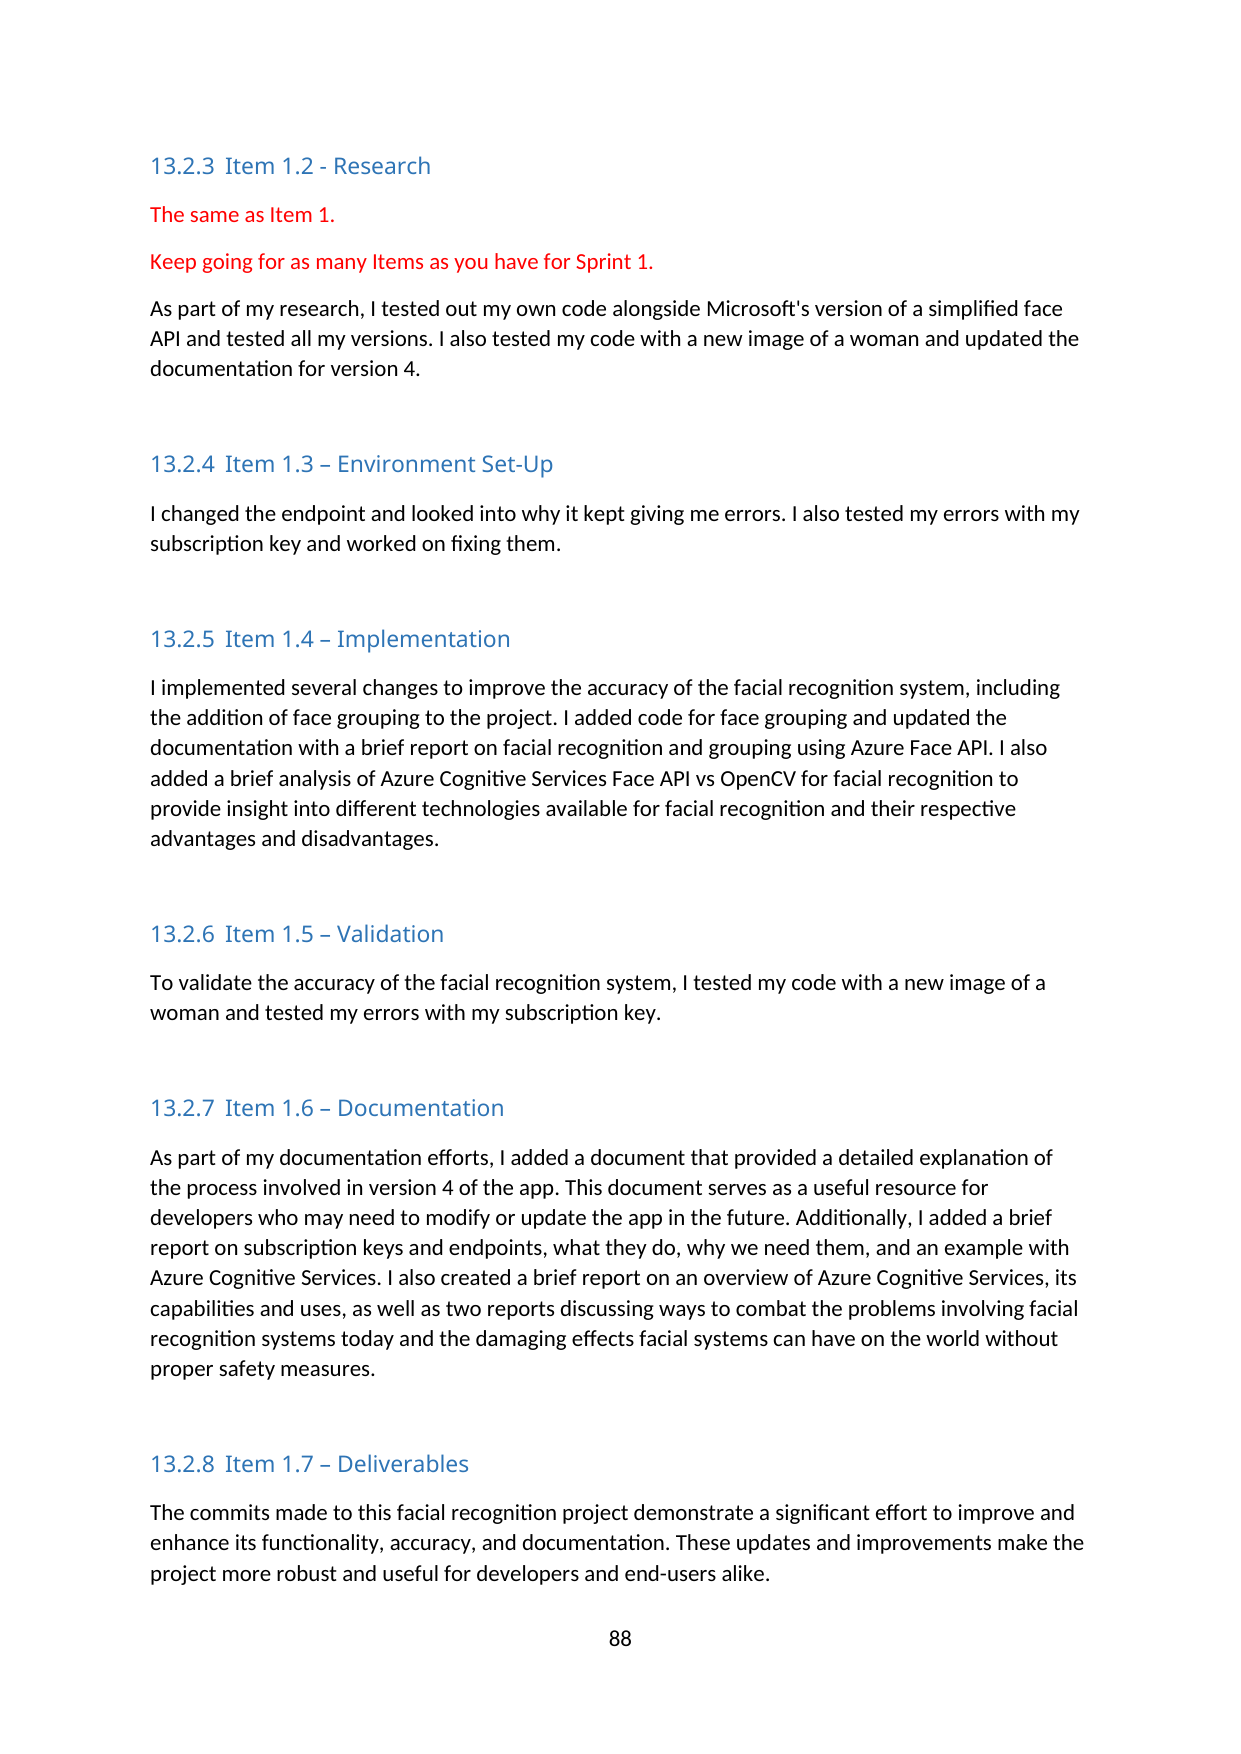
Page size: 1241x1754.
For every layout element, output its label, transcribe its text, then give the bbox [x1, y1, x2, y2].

subtitle Item 1.2 - Research [150, 150, 1090, 181]
text I changed the endpoint and looked into why it kept giving me errors. I also tested my errors with my subscription key and worked on fixing them. [150, 499, 1090, 557]
text As part of my documentation efforts, I added a document that provided a detailed explanation of the process involved in version 4 of the app. This document serves as a useful resource for developers who may need to modify or update the app in the future. Additionally, I added a brief report on subscription keys and endpoints, what they do, why we need them, and an example with Azure Cognitive Services. I also created a brief report on an overview of Azure Cognitive Services, its capabilities and uses, as well as two reports discussing ways to combat the problems involving facial recognition systems today and the damaging effects facial systems can have on the world without proper safety measures. [150, 1143, 1090, 1382]
subtitle Item 1.5 – Validation [150, 918, 1090, 949]
text The same as Item 1. [150, 200, 1090, 228]
subtitle Item 1.6 – Documentation [150, 1092, 1090, 1123]
subtitle Item 1.7 – Deliverables [150, 1448, 1090, 1479]
text Keep going for as many Items as you have for Sprint 1. [150, 247, 1090, 275]
subtitle Item 1.3 – Environment Set-Up [150, 448, 1090, 479]
text As part of my research, I tested out my own code alongside Microsoft's version of a simplified face API and tested all my versions. I also tested my code with a new image of a woman and updated the documentation for version 4. [150, 294, 1090, 383]
subtitle Item 1.4 – Implementation [150, 623, 1090, 654]
text I implemented several changes to improve the accuracy of the facial recognition system, including the addition of face grouping to the project. I added code for face grouping and updated the documentation with a brief report on facial recognition and grouping using Azure Face API. I also added a brief analysis of Azure Cognitive Services Face API vs OpenCV for facial recognition to provide insight into different technologies available for facial recognition and their respective advantages and disadvantages. [150, 673, 1090, 852]
text The commits made to this facial recognition project demonstrate a significant effort to improve and enhance its functionality, accuracy, and documentation. These updates and improvements make the project more robust and useful for developers and end-users alike. [150, 1498, 1090, 1587]
text To validate the accuracy of the facial recognition system, I tested my code with a new image of a woman and tested my errors with my subscription key. [150, 968, 1090, 1027]
